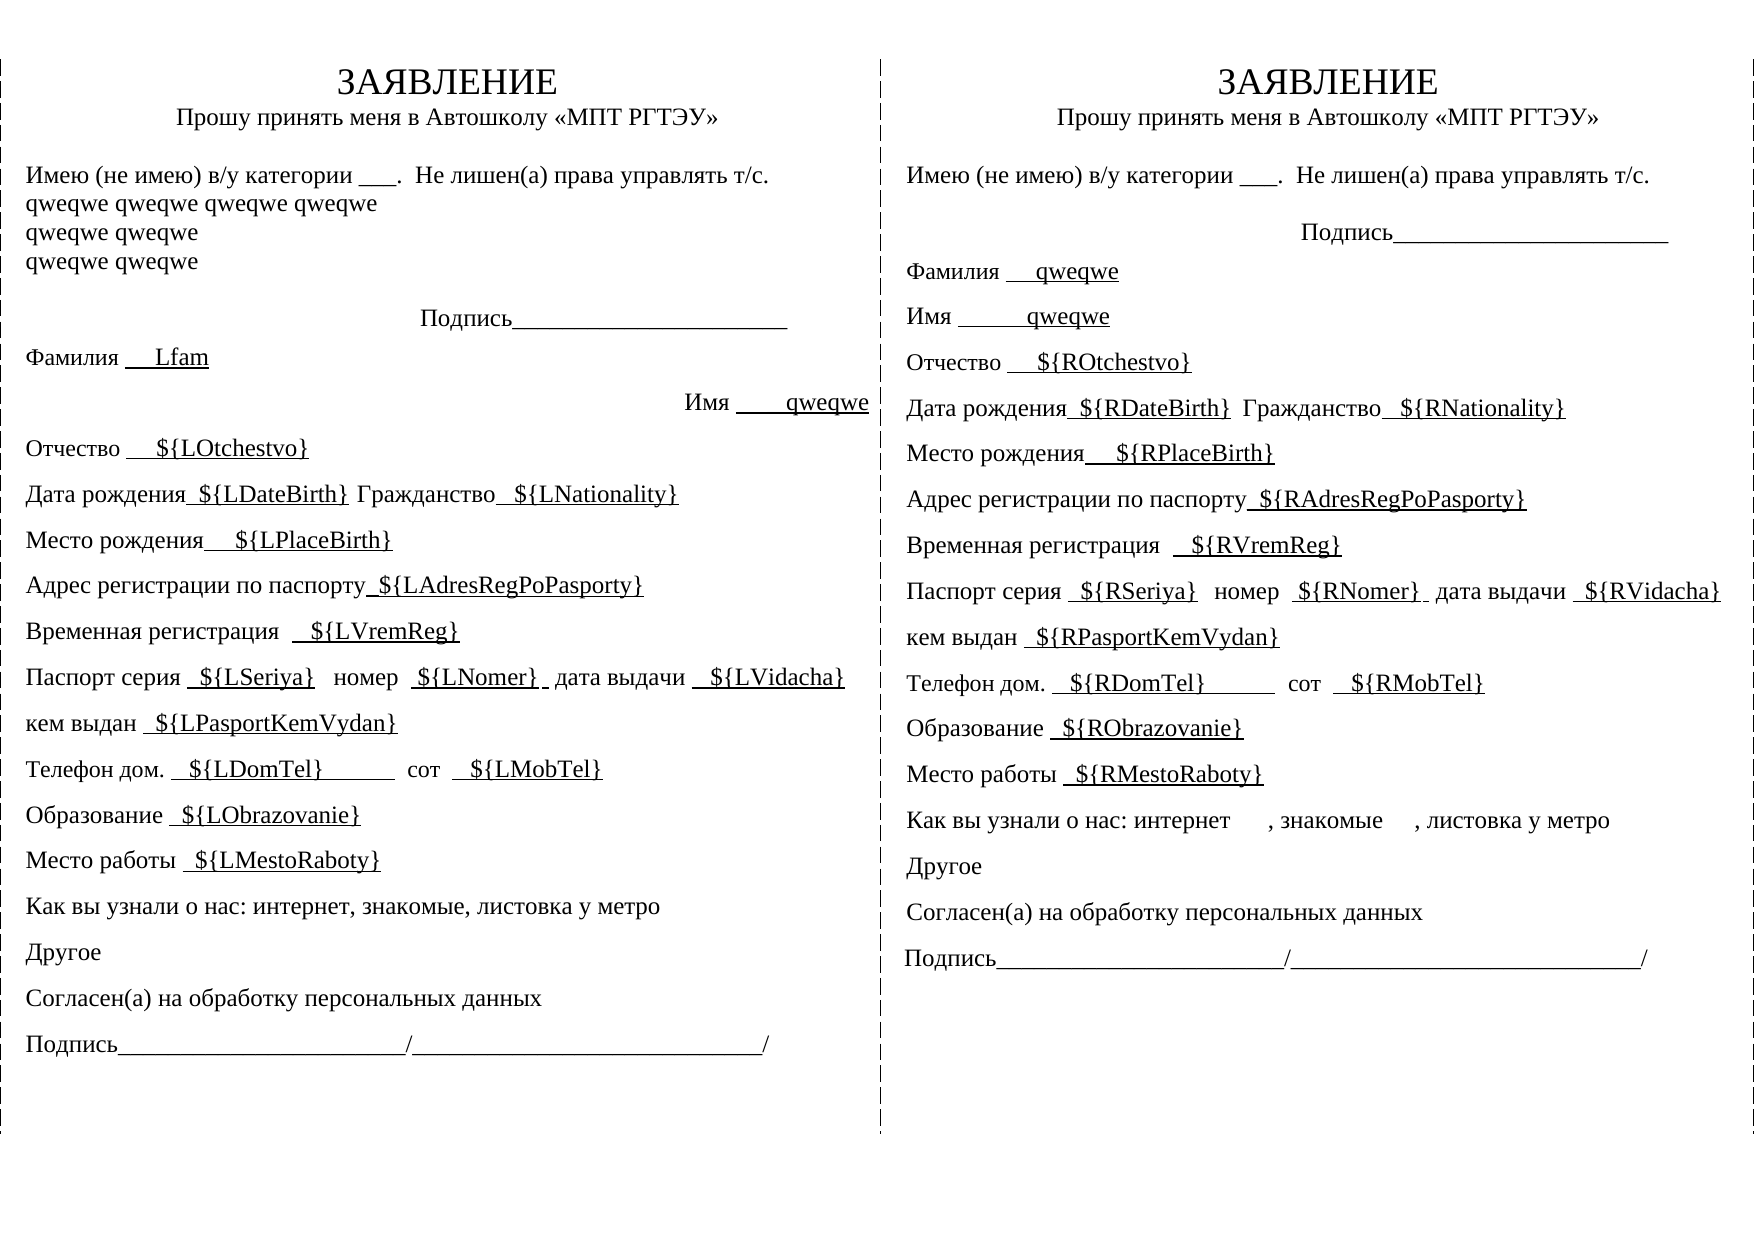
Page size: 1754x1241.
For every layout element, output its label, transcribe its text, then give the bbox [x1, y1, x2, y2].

table_header ЗАЯВЛЕНИЕ Прошу принять меня в Автошколу «МПТ РГТЭУ» Имею (не имею) в/у категории ___. Не лишен(а) права управлять т/с. Подпись______________________ Фамилия qweqwe Имя qweqwe Отчество ${ROtchestvo} Дата рождения ${RDateBirth} Гражданство ${RNationality} Место рождения ${RPlaceBirth} Адрес регистрации по паспорту_${RAdresRegPoPasporty} Временная регистрация ${RVremReg} Паспорт серия ${RSeriya} номер ${RNomer} дата выдачи ${RVidacha} кем выдан ${RPasportKemVydan} Телефон дом. ${RDomTel} сот ${RMobTel} Образование ${RObrazovanie} Место работы ${RMestoRaboty} Как вы узнали о нас: интернет , знакомые , листовка у метро Другое Согласен(а) на обработку персональных данных Подпись_______________________/____________________________/ [880, 59, 1754, 1133]
table_header ЗАЯВЛЕНИЕ Прошу принять меня в Автошколу «МПТ РГТЭУ» Имею (не имею) в/у категории ___. Не лишен(а) права управлять т/с. qweqwe qweqwe qweqwe qweqwe qweqwe qweqwe qweqwe qweqwe Подпись______________________ Фамилия Lfam Имя _ qweqwe Отчество ${LOtchestvo} Дата рождения ${LDateBirth} Гражданство ${LNationality} Место рождения ${LPlaceBirth} Адрес регистрации по паспорту_${LAdresRegPoPasporty} Временная регистрация ${LVremReg} Паспорт серия ${LSeriya} номер ${LNomer} дата выдачи ${LVidacha} кем выдан ${LPasportKemVydan} Телефон дом. ${LDomTel} сот ${LMobTel} Образование ${LObrazovanie} Место работы ${LMestoRaboty} Как вы узнали о нас: интернет, знакомые, листовка у метро Другое Согласен(а) на обработку персональных данных Подпись_______________________/____________________________/ [0, 59, 880, 1133]
